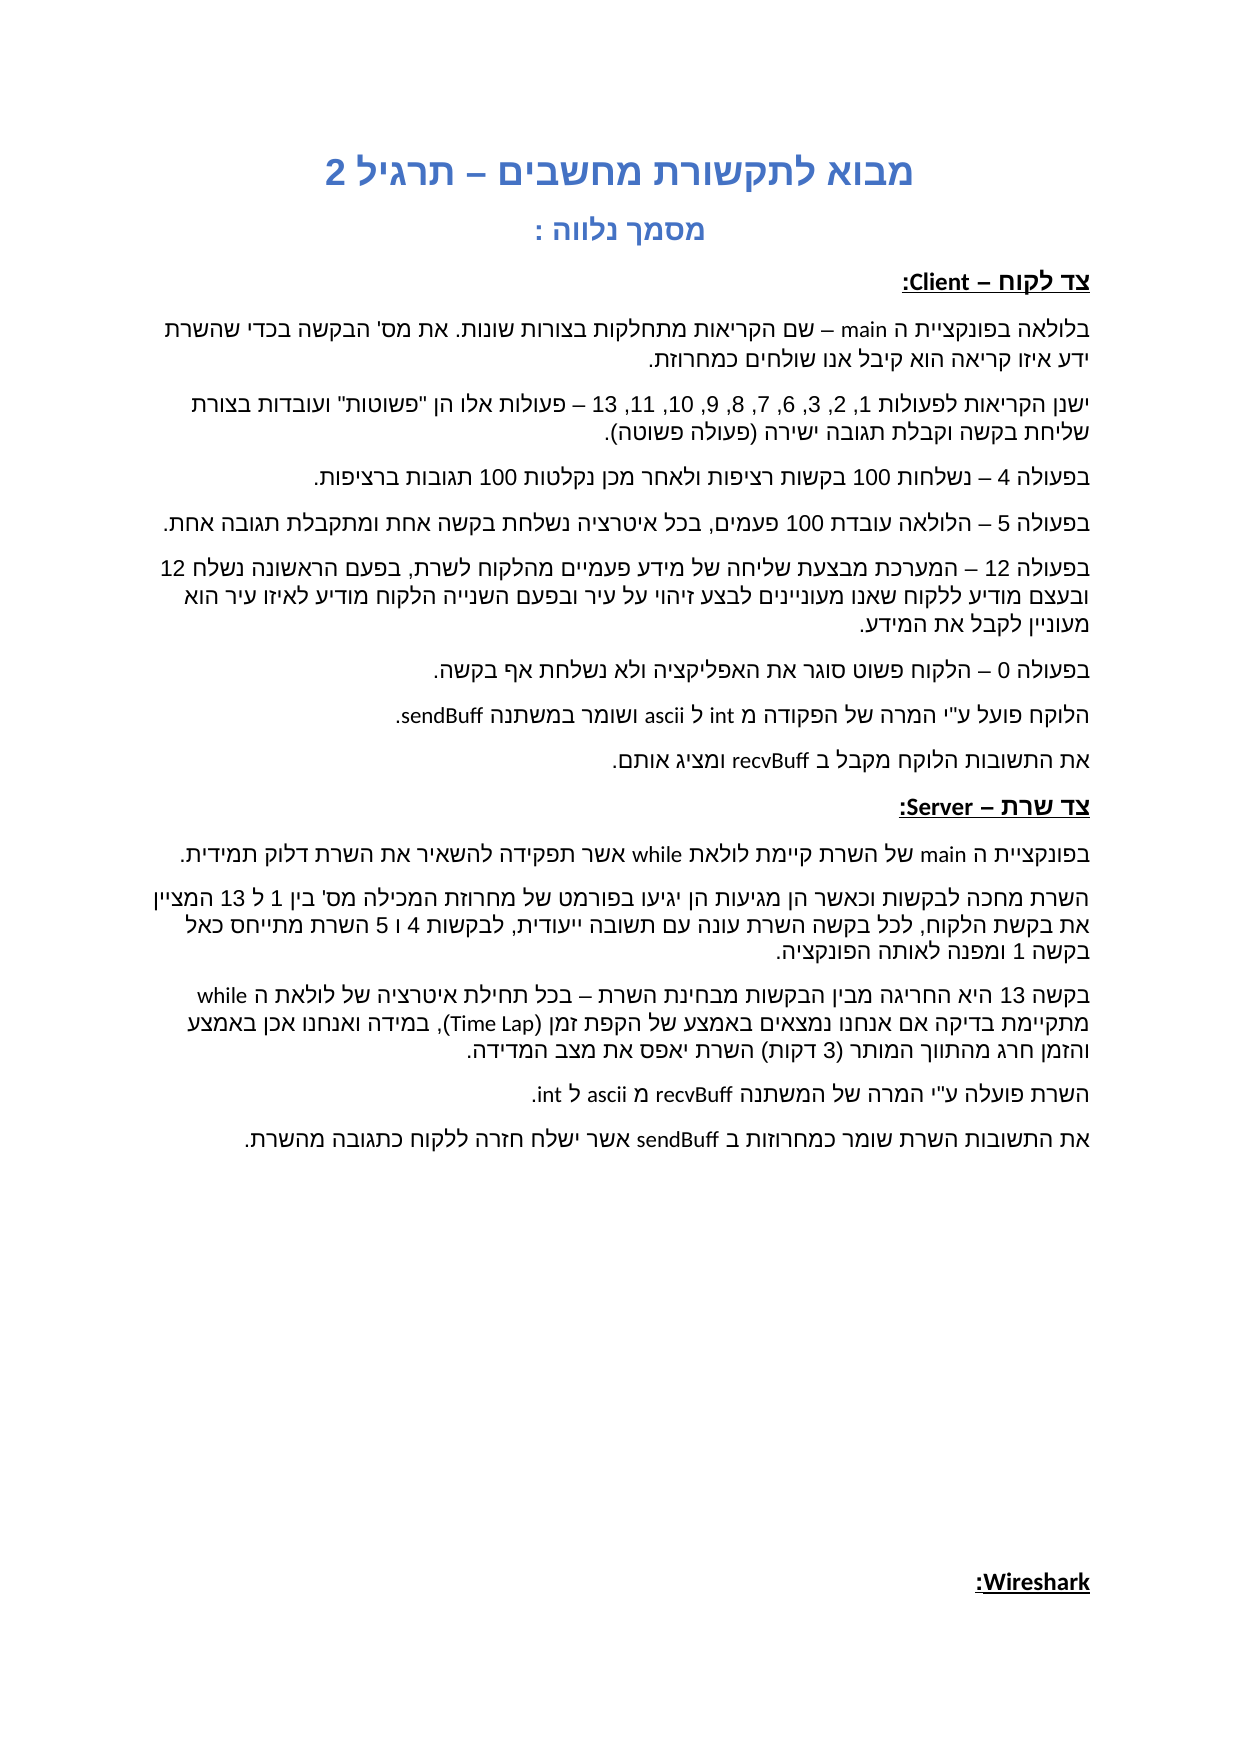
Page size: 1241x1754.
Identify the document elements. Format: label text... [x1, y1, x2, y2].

text השרת מחכה לבקשות וכאשר הן מגיעות הן יגיעו בפורמט של מחרוזת המכילה מס' בין 1 ל 13 המציין את בקשת הלקוח, לכל בקשה השרת עונה עם תשובה ייעודית, לבקשות 4 ו 5 השרת מתייחס כאל בקשה 1 ומפנה לאותה הפונקציה. [150, 885, 1090, 964]
text בפעולה 4 – נשלחות 100 בקשות רציפות ולאחר מכן נקלטות 100 תגובות ברציפות. [150, 464, 1090, 491]
text את התשובות השרת שומר כמחרוזות ב sendBuff אשר ישלח חזרה ללקוח כתגובה מהשרת. [150, 1125, 1090, 1153]
text Wireshark: [150, 1566, 1090, 1597]
text בקשה 13 היא החריגה מבין הבקשות מבחינת השרת – בכל תחילת איטרציה של לולאת ה while מתקיימת בדיקה אם אנחנו נמצאים באמצע של הקפת זמן (Time Lap), במידה ואנחנו אכן באמצע והזמן חרג מהתווך המותר (3 דקות) השרת יאפס את מצב המדידה. [150, 981, 1090, 1063]
text בפעולה 0 – הלקוח פשוט סוגר את האפליקציה ולא נשלחת אף בקשה. [150, 657, 1090, 683]
text בפונקציית ה main של השרת קיימת לולאת while אשר תפקידה להשאיר את השרת דלוק תמידית. [150, 841, 1090, 869]
text בפעולה 12 – המערכת מבצעת שליחה של מידע פעמיים מהלקוח לשרת, בפעם הראשונה נשלח 12 ובעצם מודיע ללקוח שאנו מעוניינים לבצע זיהוי על עיר ובפעם השנייה הלקוח מודיע לאיזו עיר הוא מעוניין לקבל את המידע. [150, 554, 1090, 638]
text את התשובות הלוקח מקבל ב recvBuff ומציג אותם. [150, 746, 1090, 774]
text השרת פועלה ע"י המרה של המשתנה recvBuff מ ascii ל int. [150, 1080, 1090, 1108]
text הלוקח פועל ע"י המרה של הפקודה מ int ל ascii ושומר במשתנה sendBuff. [150, 702, 1090, 730]
text צד לקוח – Client: [150, 266, 1090, 297]
text ישנן הקריאות לפעולות 1, 2, 3, 6, 7, 8, 9, 10, 11, 13 – פעולות אלו הן "פשוטות" ועובדות בצורת שליחת בקשה וקבלת תגובה ישירה (פעולה פשוטה). [150, 391, 1090, 446]
text מבוא לתקשורת מחשבים – תרגיל 2 [150, 150, 1090, 193]
text צד שרת – Server: [150, 791, 1090, 822]
text מסמך נלווה : [150, 213, 1090, 247]
text בפעולה 5 – הלולאה עובדת 100 פעמים, בכל איטרציה נשלחת בקשה אחת ומתקבלת תגובה אחת. [150, 509, 1090, 536]
text בלולאה בפונקציית ה main – שם הקריאות מתחלקות בצורות שונות. את מס' הבקשה בכדי שהשרת ידע איזו קריאה הוא קיבל אנו שולחים כמחרוזת. [150, 316, 1090, 372]
